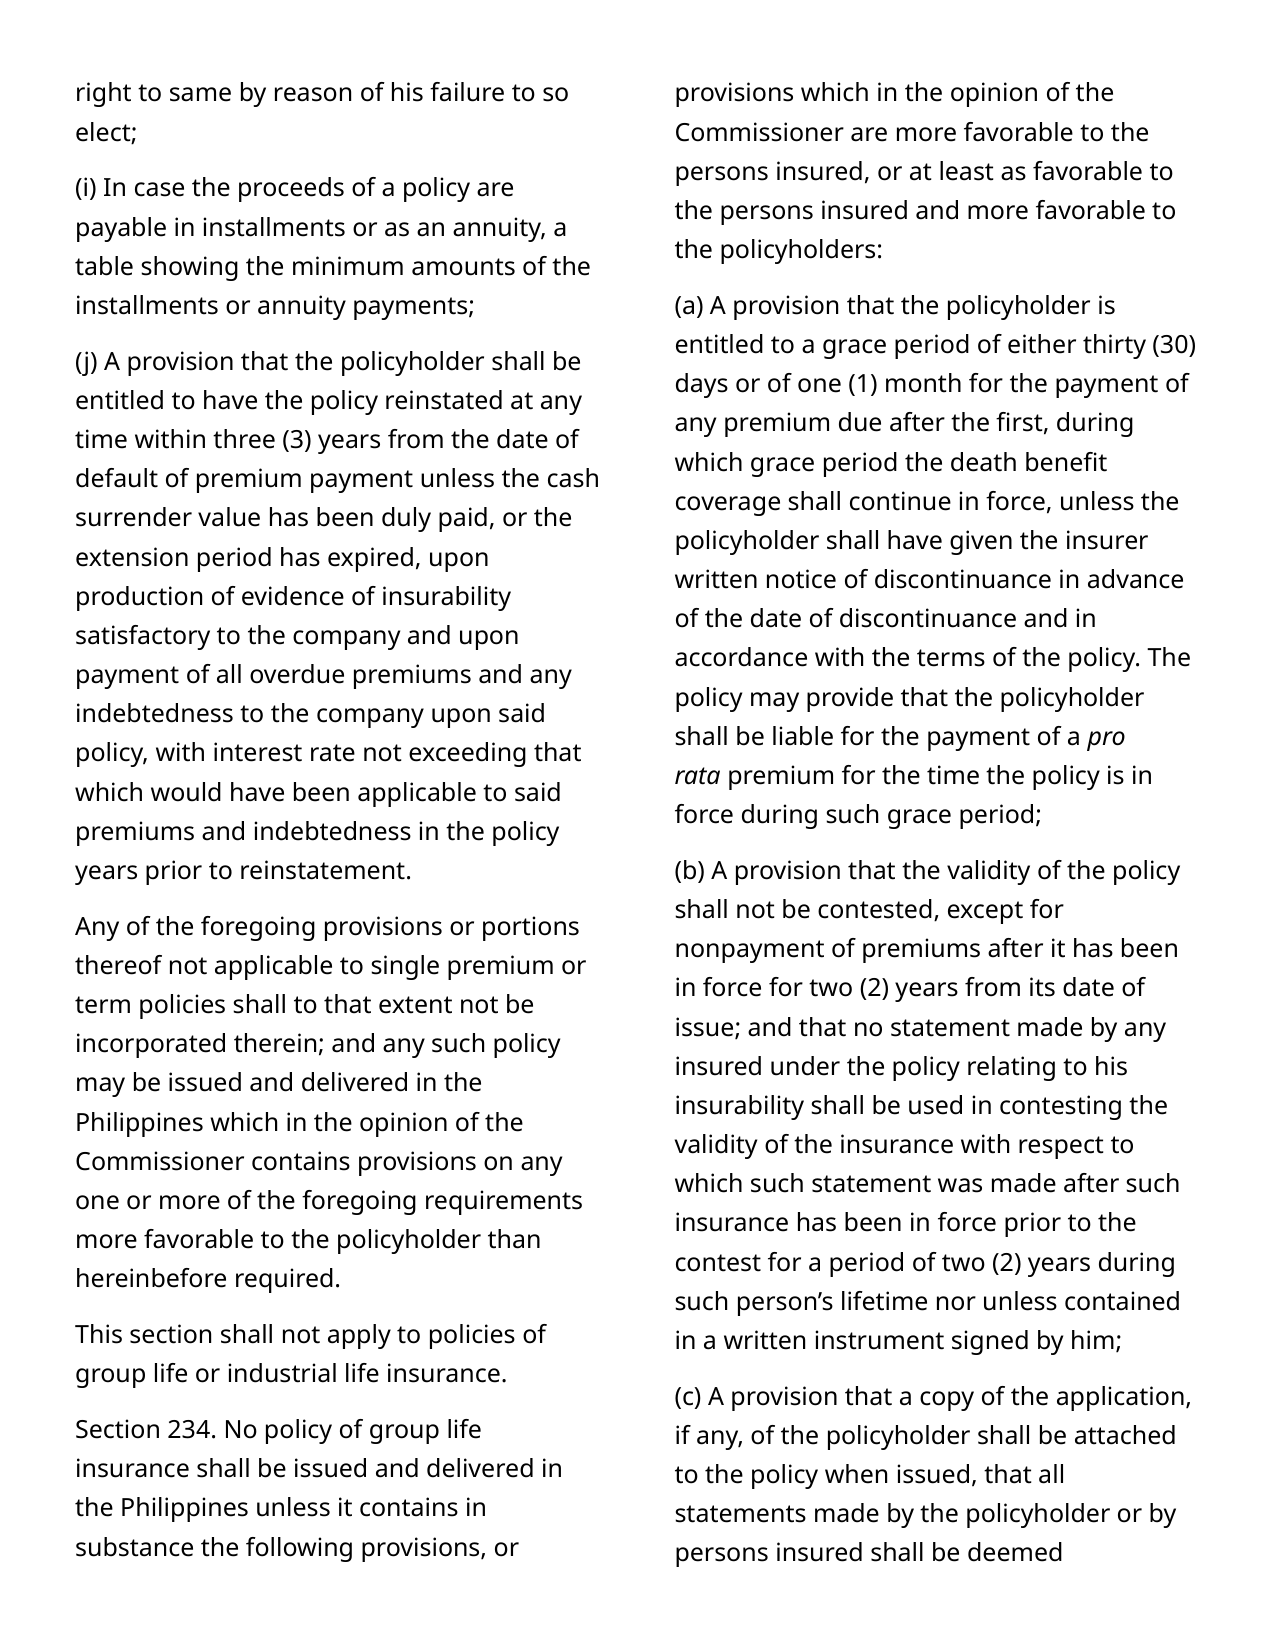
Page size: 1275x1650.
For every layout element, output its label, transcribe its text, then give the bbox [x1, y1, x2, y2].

text Section 234. No policy of group life insurance shall be issued and delivered in the Philippines unless it contains in substance the following provisions, or provisions which in the opinion of the Commissioner are more favorable to the persons insured, or at least as favorable to the persons insured and more favorable to the policyholders: [674, 75, 1200, 266]
text Section 234. No policy of group life insurance shall be issued and delivered in the Philippines unless it contains in substance the following provisions, or provisions which in the opinion of the Commissioner are more favorable to the persons insured, or at least as favorable to the persons insured and more favorable to the policyholders: [75, 1412, 601, 1563]
text (a) A provision that the policyholder is entitled to a grace period of either thirty (30) days or of one (1) month for the payment of any premium due after the first, during which grace period the death benefit coverage shall continue in force, unless the policyholder shall have given the insurer written notice of discontinuance in advance of the date of discontinuance and in accordance with the terms of the policy. The policy may provide that the policyholder shall be liable for the payment of a pro rata premium for the time the policy is in force during such grace period; [674, 287, 1200, 831]
text This section shall not apply to policies of group life or industrial life insurance. [75, 1317, 601, 1390]
text (i) In case the proceeds of a policy are payable in installments or as an annuity, a table showing the minimum amounts of the installments or annuity payments; [75, 170, 601, 322]
text (j) A provision that the policyholder shall be entitled to have the policy reinstated at any time within three (3) years from the date of default of premium payment unless the cash surrender value has been duly paid, or the extension period has expired, upon production of evidence of insurability satisfactory to the company and upon payment of all overdue premiums and any indebtedness to the company upon said policy, with interest rate not exceeding that which would have been applicable to said premiums and indebtedness in the policy years prior to reinstatement. [75, 343, 601, 887]
text Any of the foregoing provisions or portions thereof not applicable to single premium or term policies shall to that extent not be incorporated therein; and any such policy may be issued and delivered in the Philippines which in the opinion of the Commissioner contains provisions on any one or more of the foregoing requirements more favorable to the policyholder than hereinbefore required. [75, 908, 601, 1295]
text (b) A provision that the validity of the policy shall not be contested, except for nonpayment of premiums after it has been in force for two (2) years from its date of issue; and that no statement made by any insured under the policy relating to his insurability shall be used in contesting the validity of the insurance with respect to which such statement was made after such insurance has been in force prior to the contest for a period of two (2) years during such person’s lifetime nor unless contained in a written instrument signed by him; [674, 852, 1200, 1357]
